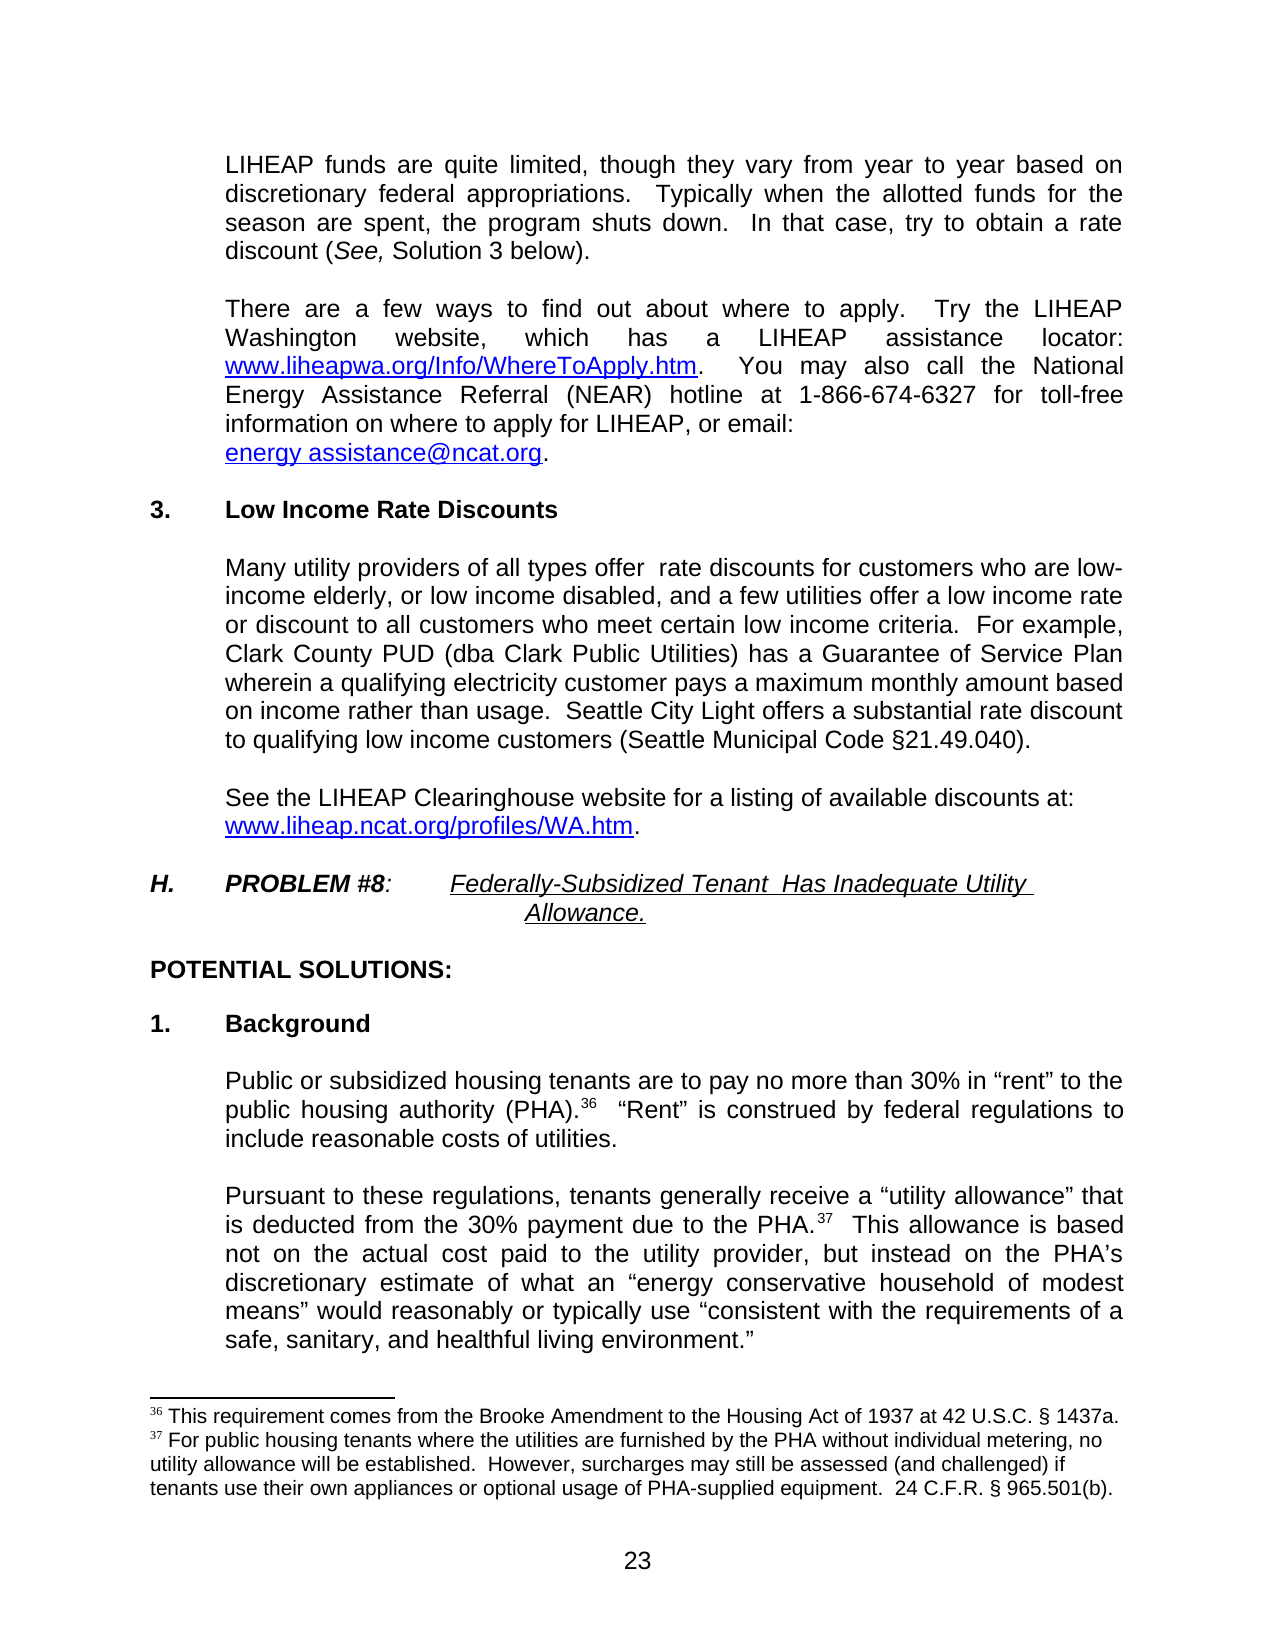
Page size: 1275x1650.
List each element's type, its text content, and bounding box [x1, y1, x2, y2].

text There are a few ways to find out about where to apply. Try the LIHEAP Washington website, which has a LIHEAP assistance locator: www.liheapwa.org/Info/WhereToApply.htm. You may also call the National Energy Assistance Referral (NEAR) hotline at 1-866-674-6327 for toll-free information on where to apply for LIHEAP, or email: [225, 294, 1125, 437]
text LIHEAP funds are quite limited, though they vary from year to year based on discretionary federal appropriations. Typically when the allotted funds for the season are spent, the program shuts down. In that case, try to obtain a rate discount (See, Solution 3 below). [225, 150, 1125, 265]
text Many utility providers of all types offer rate discounts for customers who are low-income elderly, or low income disabled, and a few utilities offer a low income rate or discount to all customers who meet certain low income criteria. For example, Clark County PUD (dba Clark Public Utilities) has a Guarantee of Service Plan wherein a qualifying electricity customer pays a maximum monthly amount based on income rather than usage. Seattle City Light offers a substantial rate discount to qualifying low income customers (Seattle Municipal Code §21.49.040). [225, 552, 1125, 754]
text 3. Low Income Rate Discounts [150, 495, 1125, 524]
text See the LIHEAP Clearinghouse website for a listing of available discounts at: www.liheap.ncat.org/profiles/WA.htm. [225, 782, 1125, 840]
text POTENTIAL SOLUTIONS: [150, 955, 1125, 984]
text H. PROBLEM #8: Federally-Subsidized Tenant Has Inadequate Utility Allowance. [150, 869, 1125, 926]
text Pursuant to these regulations, tenants generally receive a “utility allowance” that is deducted from the 30% payment due to the PHA. This allowance is based not on the actual cost paid to the utility provider, but instead on the PHA’s discretionary estimate of what an “energy conservative household of modest means” would reasonably or typically use “consistent with the requirements of a safe, sanitary, and healthful living environment.” [225, 1181, 1125, 1354]
text 1. Background [150, 1009, 1125, 1037]
text energy assistance@ncat.org. [225, 437, 1125, 466]
text Public or subsidized housing tenants are to pay no more than 30% in “rent” to the public housing authority (PHA). “Rent” is construed by federal regulations to include reasonable costs of utilities. [225, 1066, 1125, 1152]
